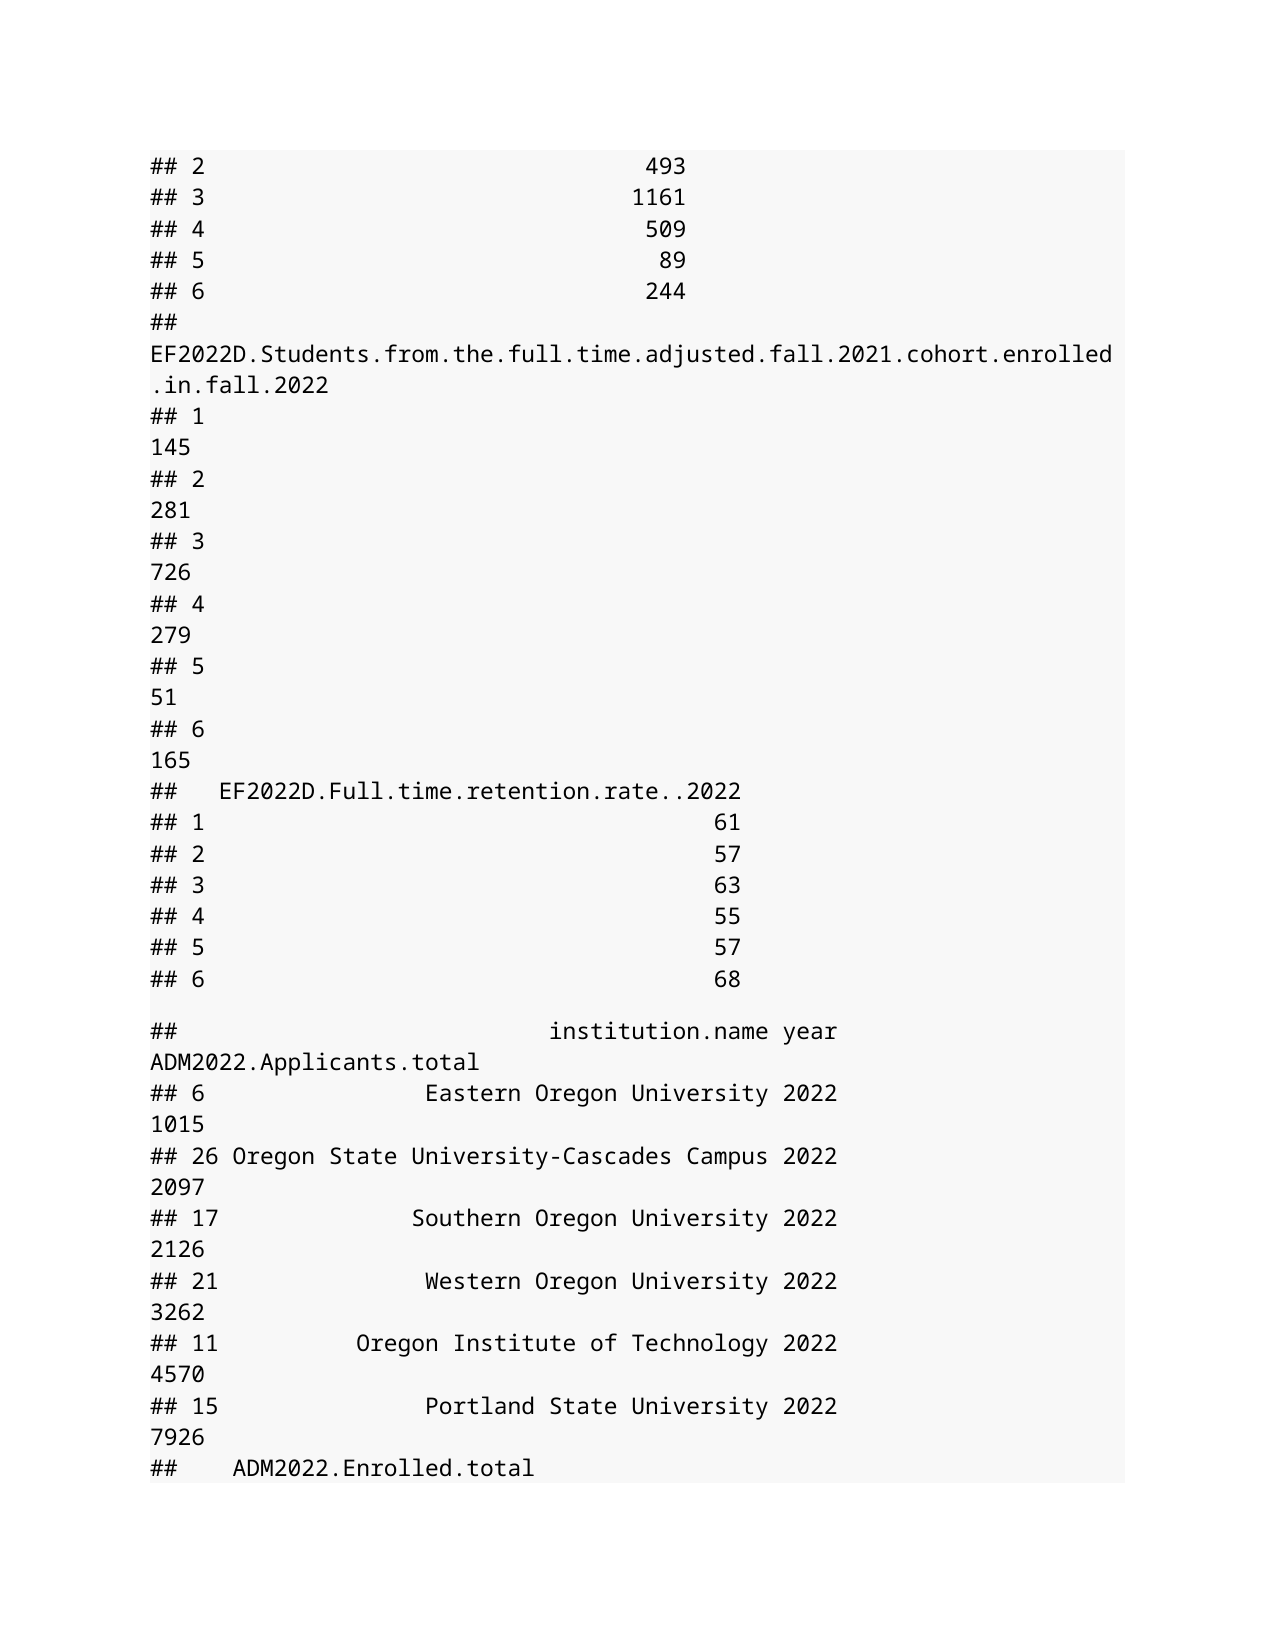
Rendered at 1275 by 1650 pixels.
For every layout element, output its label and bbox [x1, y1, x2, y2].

text [150, 150, 1125, 994]
text [150, 1014, 1125, 1483]
